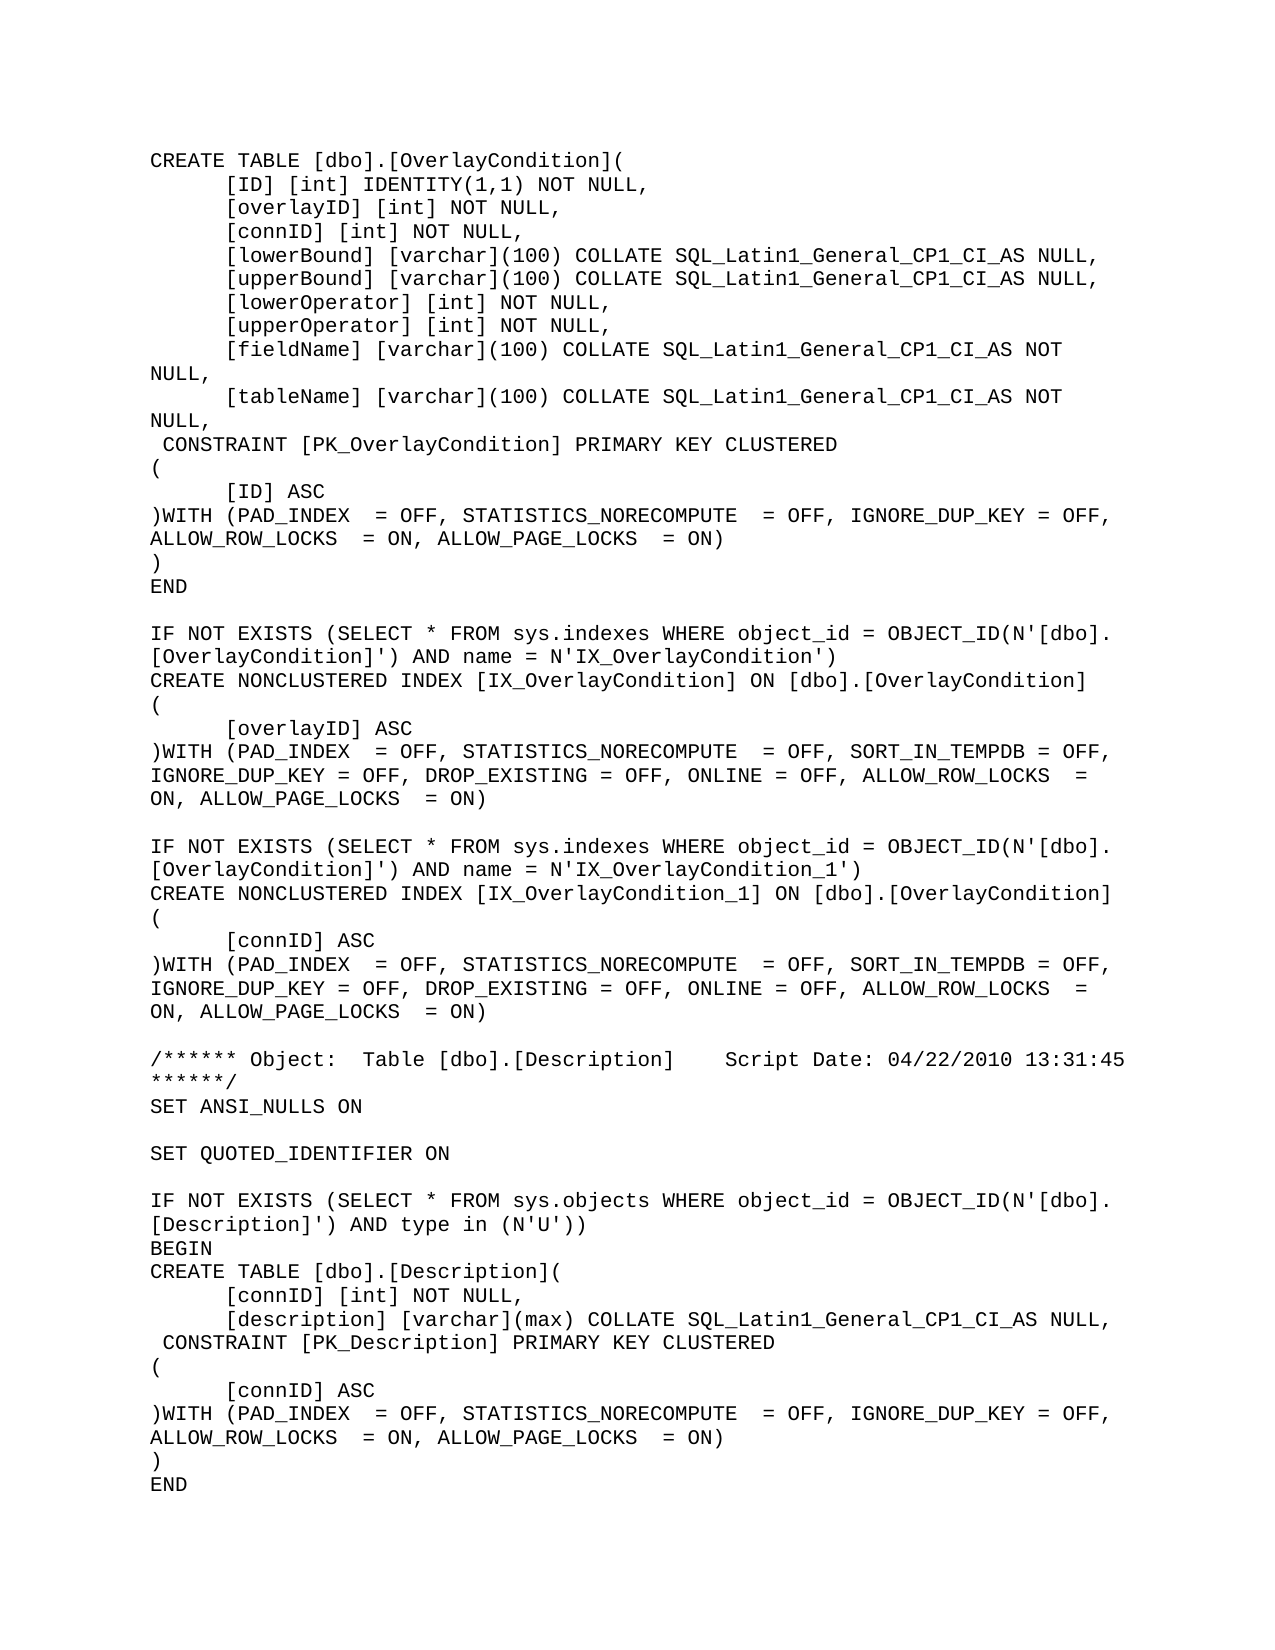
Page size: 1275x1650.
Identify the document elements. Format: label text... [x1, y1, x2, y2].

text ( [150, 1356, 1125, 1379]
text [upperOperator] [int] NOT NULL, [150, 316, 1125, 339]
text [ID] ASC [150, 481, 1125, 505]
text ) [150, 552, 1125, 576]
text IF NOT EXISTS (SELECT * FROM sys.indexes WHERE object_id = OBJECT_ID(N'[dbo].[OverlayCondition]') AND name = N'IX_OverlayCondition_1') [150, 836, 1125, 883]
text CONSTRAINT [PK_OverlayCondition] PRIMARY KEY CLUSTERED [150, 434, 1125, 457]
text CREATE TABLE [dbo].[OverlayCondition]( [150, 150, 1125, 174]
text [fieldName] [varchar](100) COLLATE SQL_Latin1_General_CP1_CI_AS NOT NULL, [150, 339, 1125, 386]
text )WITH (PAD_INDEX = OFF, STATISTICS_NORECOMPUTE = OFF, SORT_IN_TEMPDB = OFF, IGNORE_DUP_KEY = OFF, DROP_EXISTING = OFF, ONLINE = OFF, ALLOW_ROW_LOCKS = ON, ALLOW_PAGE_LOCKS = ON) [150, 954, 1125, 1025]
text CREATE TABLE [dbo].[Description]( [150, 1261, 1125, 1285]
text [ID] [int] IDENTITY(1,1) NOT NULL, [150, 174, 1125, 197]
text [connID] [int] NOT NULL, [150, 1285, 1125, 1309]
text [overlayID] ASC [150, 717, 1125, 741]
text BEGIN [150, 1238, 1125, 1261]
text END [150, 1474, 1125, 1498]
text ( [150, 457, 1125, 481]
text SET ANSI_NULLS ON [150, 1096, 1125, 1119]
text END [150, 576, 1125, 599]
text )WITH (PAD_INDEX = OFF, STATISTICS_NORECOMPUTE = OFF, IGNORE_DUP_KEY = OFF, ALLOW_ROW_LOCKS = ON, ALLOW_PAGE_LOCKS = ON) [150, 1403, 1125, 1451]
text ( [150, 907, 1125, 930]
text )WITH (PAD_INDEX = OFF, STATISTICS_NORECOMPUTE = OFF, SORT_IN_TEMPDB = OFF, IGNORE_DUP_KEY = OFF, DROP_EXISTING = OFF, ONLINE = OFF, ALLOW_ROW_LOCKS = ON, ALLOW_PAGE_LOCKS = ON) [150, 741, 1125, 812]
text ( [150, 694, 1125, 717]
text ) [150, 1451, 1125, 1474]
text )WITH (PAD_INDEX = OFF, STATISTICS_NORECOMPUTE = OFF, IGNORE_DUP_KEY = OFF, ALLOW_ROW_LOCKS = ON, ALLOW_PAGE_LOCKS = ON) [150, 505, 1125, 552]
text [connID] [int] NOT NULL, [150, 221, 1125, 244]
text SET QUOTED_IDENTIFIER ON [150, 1143, 1125, 1167]
text /****** Object: Table [dbo].[Description] Script Date: 04/22/2010 13:31:45 ******/ [150, 1048, 1125, 1096]
text [tableName] [varchar](100) COLLATE SQL_Latin1_General_CP1_CI_AS NOT NULL, [150, 386, 1125, 434]
text CREATE NONCLUSTERED INDEX [IX_OverlayCondition_1] ON [dbo].[OverlayCondition] [150, 883, 1125, 907]
text [connID] ASC [150, 930, 1125, 954]
text [lowerBound] [varchar](100) COLLATE SQL_Latin1_General_CP1_CI_AS NULL, [150, 244, 1125, 268]
text CREATE NONCLUSTERED INDEX [IX_OverlayCondition] ON [dbo].[OverlayCondition] [150, 670, 1125, 694]
text [upperBound] [varchar](100) COLLATE SQL_Latin1_General_CP1_CI_AS NULL, [150, 268, 1125, 292]
text [connID] ASC [150, 1379, 1125, 1403]
text IF NOT EXISTS (SELECT * FROM sys.indexes WHERE object_id = OBJECT_ID(N'[dbo].[OverlayCondition]') AND name = N'IX_OverlayCondition') [150, 623, 1125, 670]
text [description] [varchar](max) COLLATE SQL_Latin1_General_CP1_CI_AS NULL, [150, 1309, 1125, 1332]
text CONSTRAINT [PK_Description] PRIMARY KEY CLUSTERED [150, 1332, 1125, 1356]
text IF NOT EXISTS (SELECT * FROM sys.objects WHERE object_id = OBJECT_ID(N'[dbo].[Description]') AND type in (N'U')) [150, 1190, 1125, 1238]
text [overlayID] [int] NOT NULL, [150, 197, 1125, 221]
text [lowerOperator] [int] NOT NULL, [150, 292, 1125, 316]
